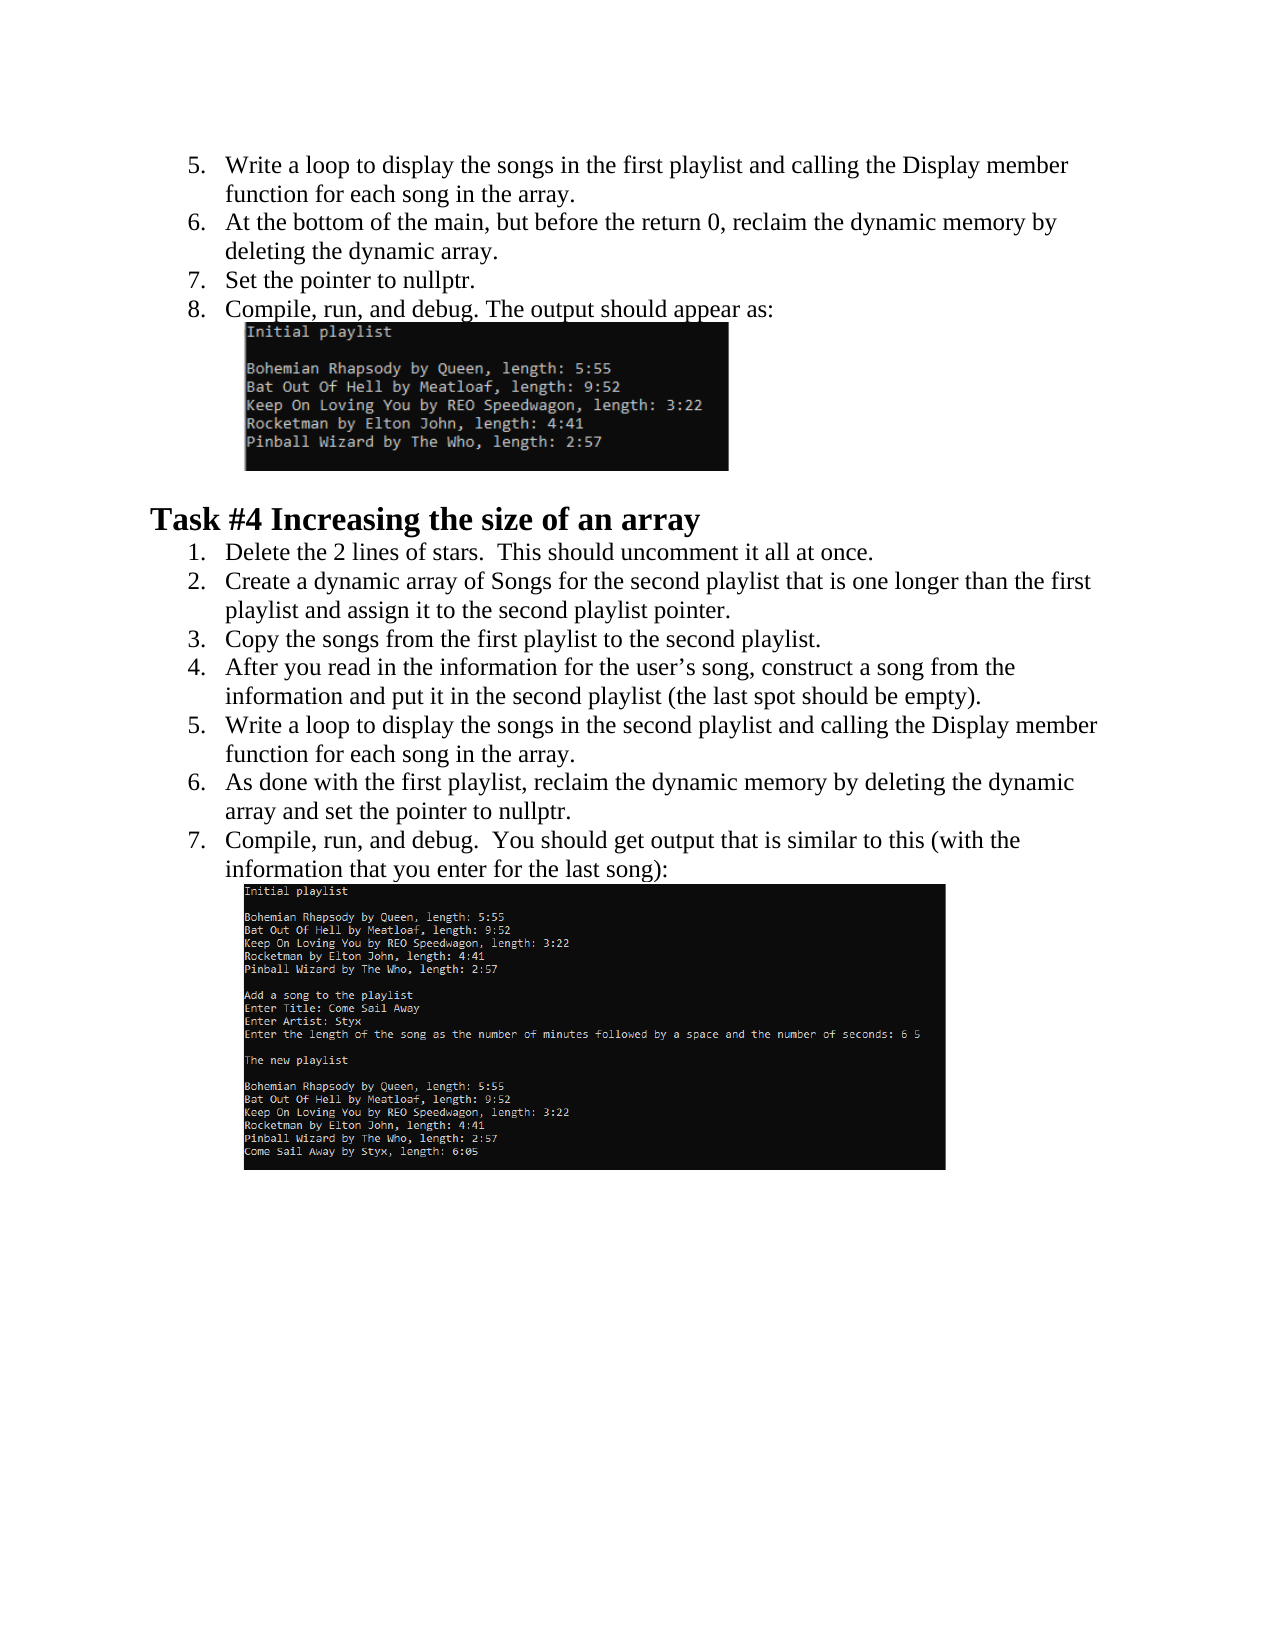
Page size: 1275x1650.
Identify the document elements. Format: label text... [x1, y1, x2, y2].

list After you read in the information for the user’s song, construct a song from the information and put it in the second playlist (the last spot should be empty). [187, 652, 1125, 710]
list Compile, run, and debug. You should get output that is similar to this (with the information that you enter for the last song): [187, 825, 1125, 882]
list Copy the songs from the first playlist to the second playlist. [187, 624, 1125, 652]
list Delete the 2 lines of stars. This should uncomment it all at once. [187, 537, 1125, 566]
list Create a dynamic array of Songs for the second playlist that is one longer than the first playlist and assign it to the second playlist pointer. [187, 566, 1125, 624]
list At the bottom of the main, but before the return 0, reclaim the dynamic memory by deleting the dynamic array. [187, 207, 1125, 265]
list Write a loop to display the songs in the second playlist and calling the Display member function for each song in the array. [187, 710, 1125, 767]
list Set the pointer to nullptr. [187, 265, 1125, 294]
list Write a loop to display the songs in the first playlist and calling the Display member function for each song in the array. [187, 150, 1125, 207]
subtitle Task #4 Increasing the size of an array [150, 499, 1125, 537]
list Compile, run, and debug. The output should appear as: [187, 294, 1125, 322]
list As done with the first playlist, reclaim the dynamic memory by deleting the dynamic array and set the pointer to nullptr. [187, 767, 1125, 825]
